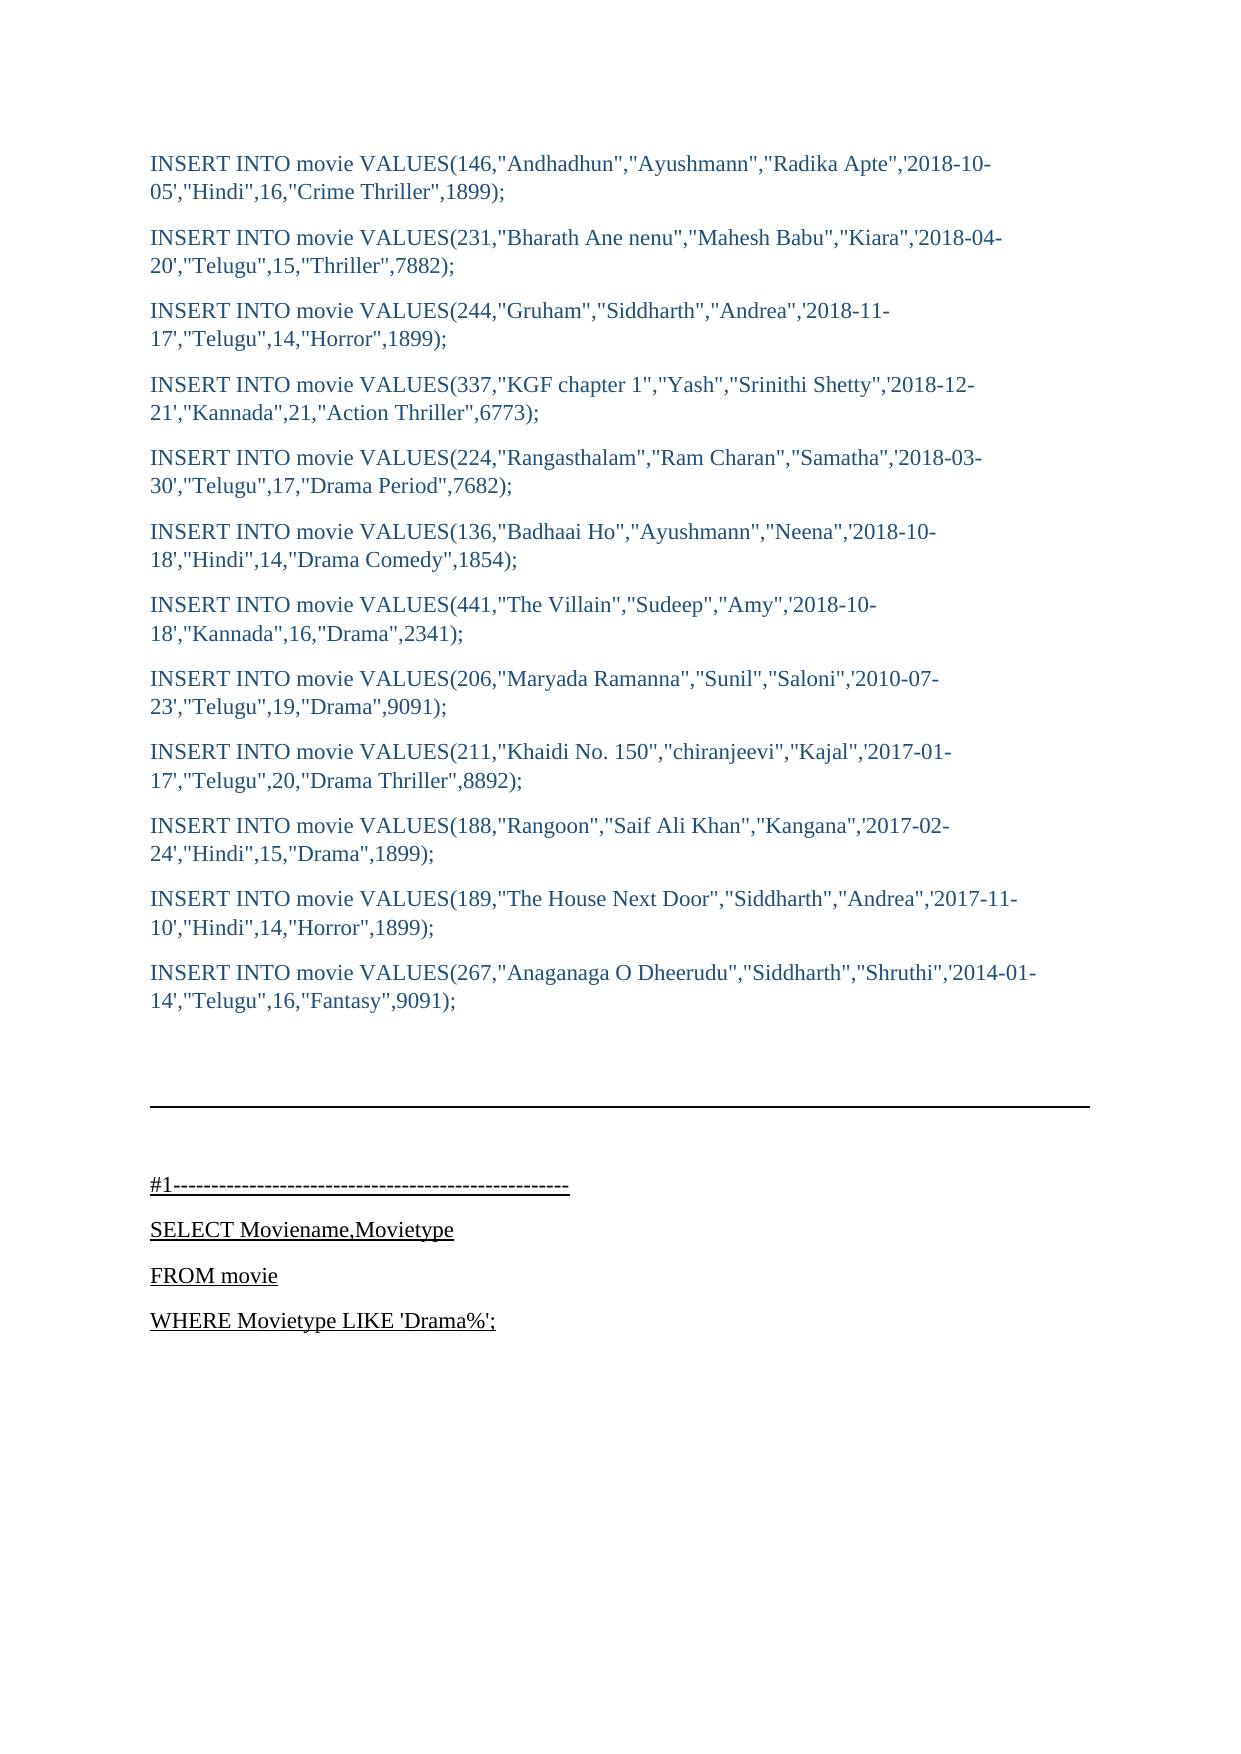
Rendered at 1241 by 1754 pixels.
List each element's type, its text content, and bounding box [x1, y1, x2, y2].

text INSERT INTO movie VALUES(224,"Rangasthalam","Ram Charan","Samatha",'2018-03-30',"Telugu",17,"Drama Period",7682); [150, 444, 1090, 499]
text INSERT INTO movie VALUES(441,"The Villain","Sudeep","Amy",'2018-10-18',"Kannada",16,"Drama",2341); [150, 591, 1090, 646]
text SELECT Moviename,Movietype [150, 1217, 1090, 1243]
text INSERT INTO movie VALUES(244,"Gruham","Siddharth","Andrea",'2018-11-17',"Telugu",14,"Horror",1899); [150, 297, 1090, 352]
text INSERT INTO movie VALUES(136,"Badhaai Ho","Ayushmann","Neena",'2018-10-18',"Hindi",14,"Drama Comedy",1854); [150, 518, 1090, 572]
text WHERE Movietype LIKE 'Drama%'; [150, 1307, 1090, 1333]
text INSERT INTO movie VALUES(231,"Bharath Ane nenu","Mahesh Babu","Kiara",'2018-04-20',"Telugu",15,"Thriller",7882); [150, 223, 1090, 278]
text #1---------------------------------------------------- [150, 1171, 1090, 1198]
text INSERT INTO movie VALUES(337,"KGF chapter 1","Yash","Srinithi Shetty",'2018-12-21',"Kannada",21,"Action Thriller",6773); [150, 371, 1090, 425]
text INSERT INTO movie VALUES(206,"Maryada Ramanna","Sunil","Saloni",'2010-07-23',"Telugu",19,"Drama",9091); [150, 665, 1090, 719]
text INSERT INTO movie VALUES(211,"Khaidi No. 150","chiranjeevi","Kajal",'2017-01-17',"Telugu",20,"Drama Thriller",8892); [150, 738, 1090, 793]
text INSERT INTO movie VALUES(188,"Rangoon","Saif Ali Khan","Kangana",'2017-02-24',"Hindi",15,"Drama",1899); [150, 812, 1090, 867]
text FROM movie [150, 1262, 1090, 1288]
text INSERT INTO movie VALUES(146,"Andhadhun","Ayushmann","Radika Apte",'2018-10-05',"Hindi",16,"Crime Thriller",1899); [150, 150, 1090, 205]
text INSERT INTO movie VALUES(267,"Anaganaga O Dheerudu","Siddharth","Shruthi",'2014-01-14',"Telugu",16,"Fantasy",9091); [150, 959, 1090, 1014]
text INSERT INTO movie VALUES(189,"The House Next Door","Siddharth","Andrea",'2017-11-10',"Hindi",14,"Horror",1899); [150, 885, 1090, 940]
